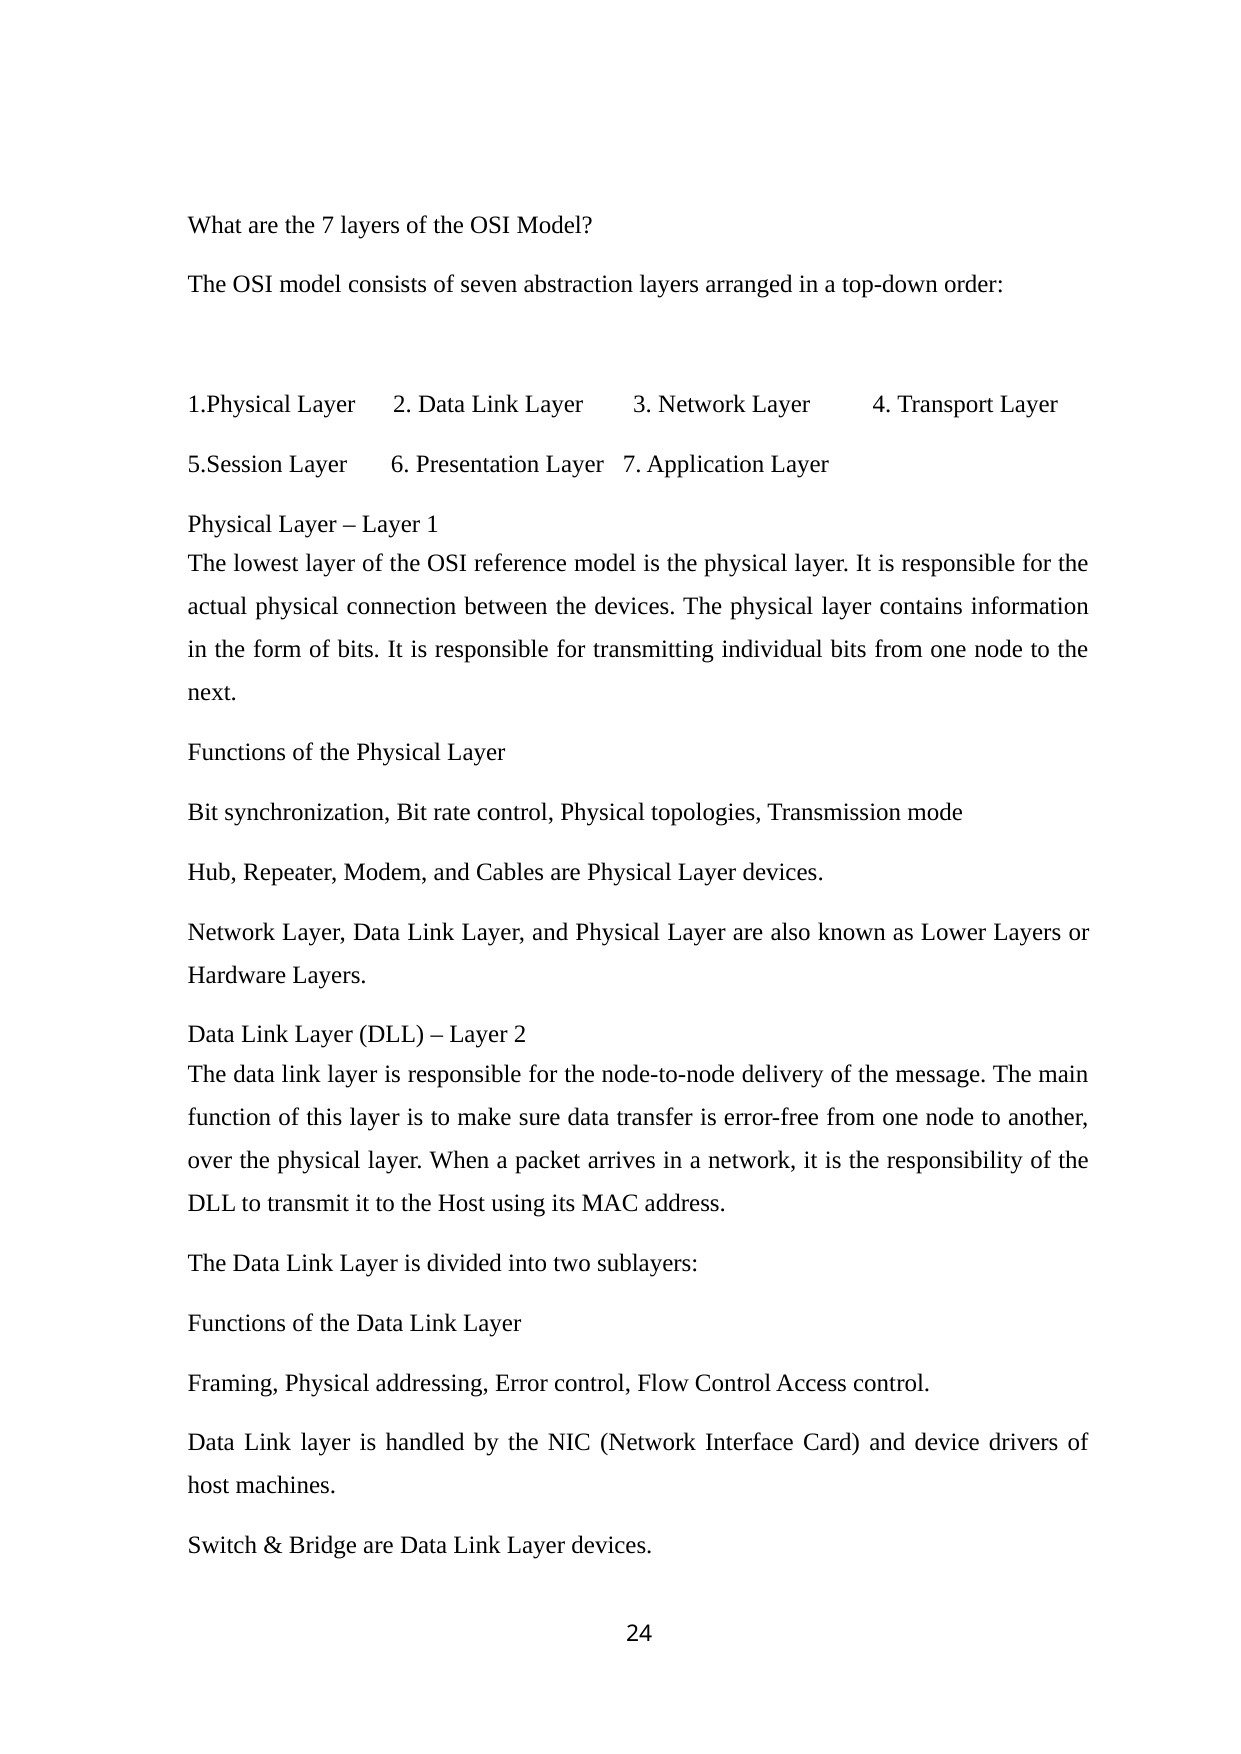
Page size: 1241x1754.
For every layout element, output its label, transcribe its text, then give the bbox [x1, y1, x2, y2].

text Hub, Repeater, Modem, and Cables are Physical Layer devices. [187, 857, 1090, 886]
text Data Link layer is handled by the NIC (Network Interface Card) and device drivers of host machines. [187, 1427, 1090, 1499]
text What are the 7 layers of the OSI Model? [187, 210, 1090, 238]
text Framing, Physical addressing, Error control, Flow Control Access control. [187, 1368, 1090, 1396]
text 5.Session Layer 6. Presentation Layer 7. Application Layer [187, 449, 1090, 478]
text The data link layer is responsible for the node-to-node delivery of the message. The main function of this layer is to make sure data transfer is error-free from one node to another, over the physical layer. When a packet arrives in a network, it is the responsibility of the DLL to transmit it to the Host using its MAC address. [187, 1059, 1090, 1217]
subtitle Data Link Layer (DLL) – Layer 2 [187, 1019, 1090, 1048]
text The lowest layer of the OSI reference model is the physical layer. It is responsible for the actual physical connection between the devices. The physical layer contains information in the form of bits. It is responsible for transmitting individual bits from one node to the next. [187, 548, 1090, 706]
text Network Layer, Data Link Layer, and Physical Layer are also known as Lower Layers or Hardware Layers. [187, 917, 1090, 988]
text Functions of the Data Link Layer [187, 1308, 1090, 1337]
text The OSI model consists of seven abstraction layers arranged in a top-down order: [187, 269, 1090, 298]
text The Data Link Layer is divided into two sublayers: [187, 1248, 1090, 1277]
text 1.Physical Layer 2. Data Link Layer 3. Network Layer 4. Transport Layer [187, 389, 1090, 418]
subtitle Physical Layer – Layer 1 [187, 509, 1090, 537]
text Functions of the Physical Layer [187, 737, 1090, 766]
text Bit synchronization, Bit rate control, Physical topologies, Transmission mode [187, 797, 1090, 826]
text Switch & Bridge are Data Link Layer devices. [187, 1530, 1090, 1559]
